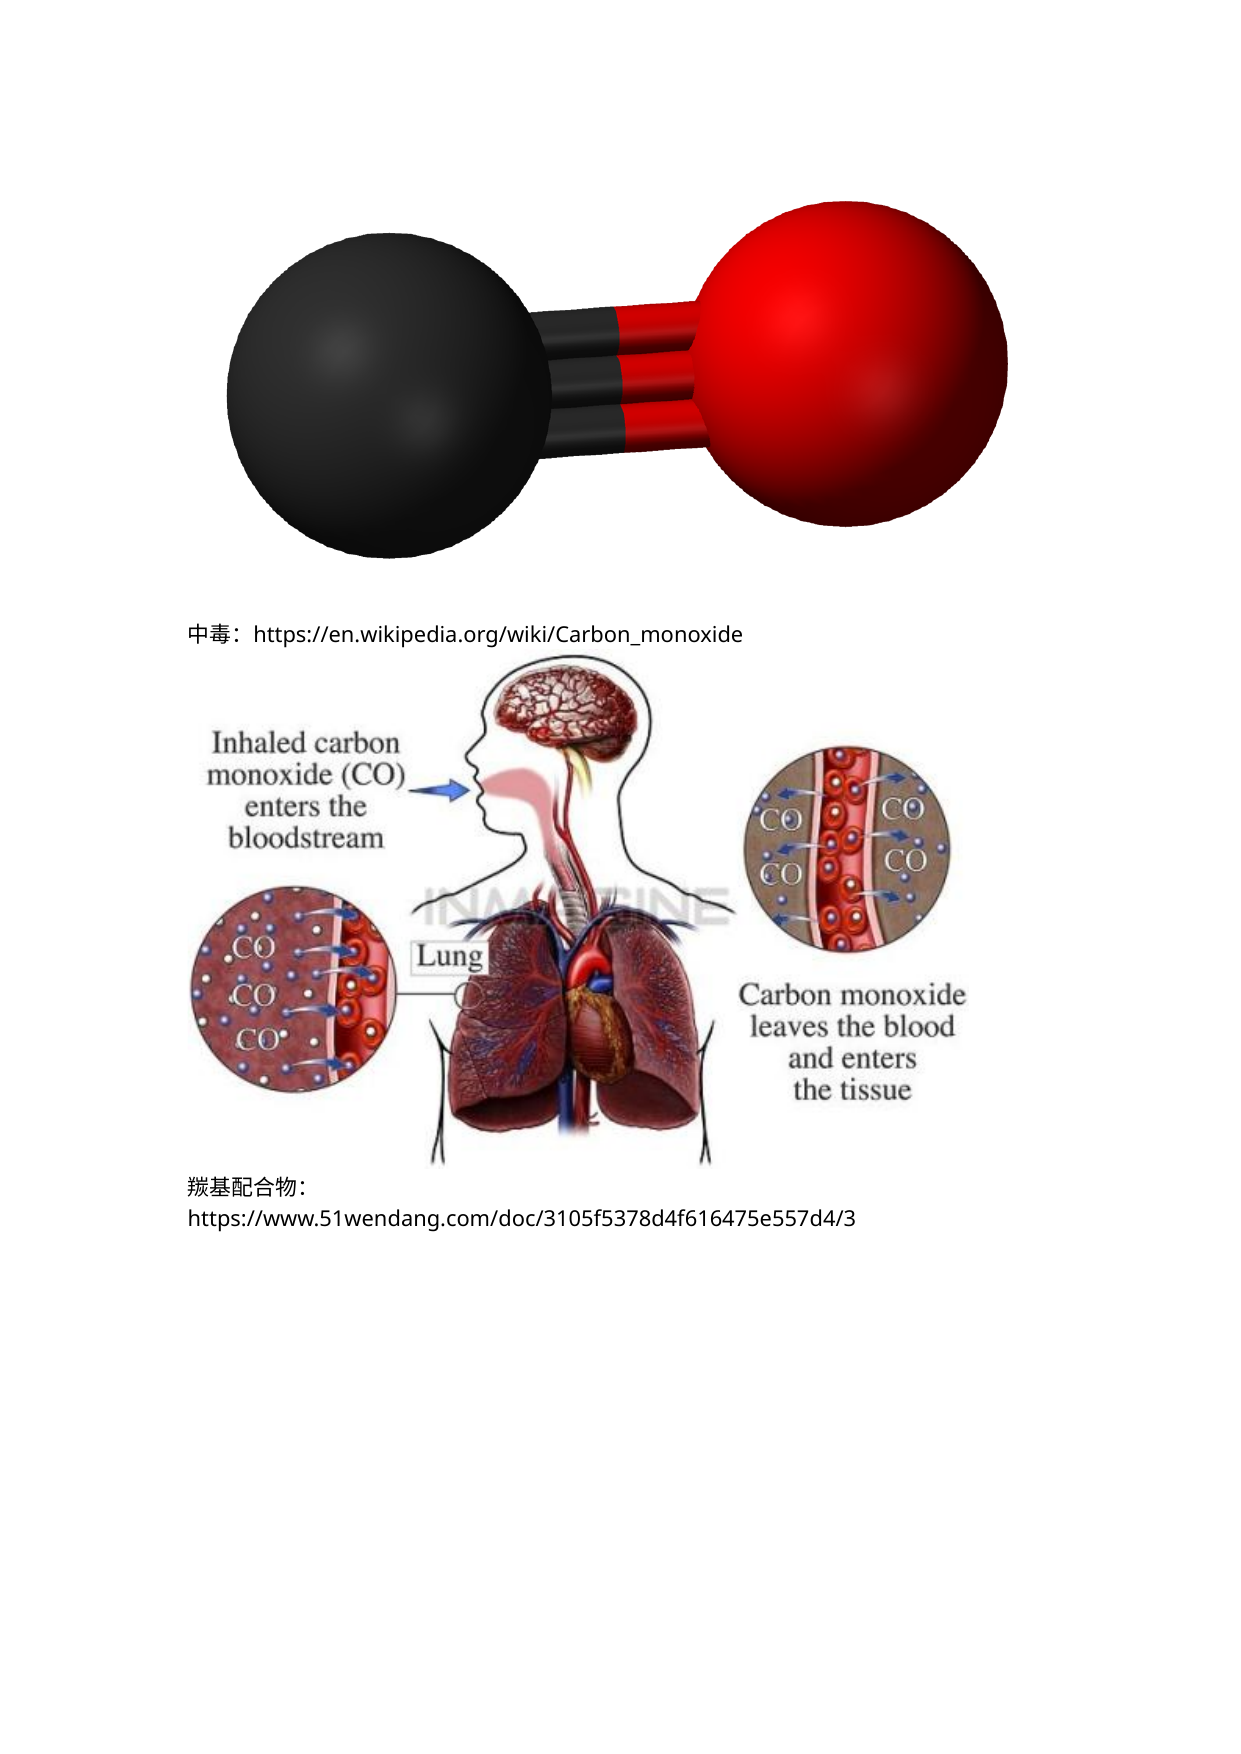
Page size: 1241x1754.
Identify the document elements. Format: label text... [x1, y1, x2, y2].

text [187, 1202, 1053, 1234]
text 羰基配合物： [187, 1169, 1053, 1202]
picture [187, 162, 1047, 598]
picture [187, 649, 969, 1169]
text 中毒：https://en.wikipedia.org/wiki/Carbon_monoxide [187, 617, 1053, 649]
